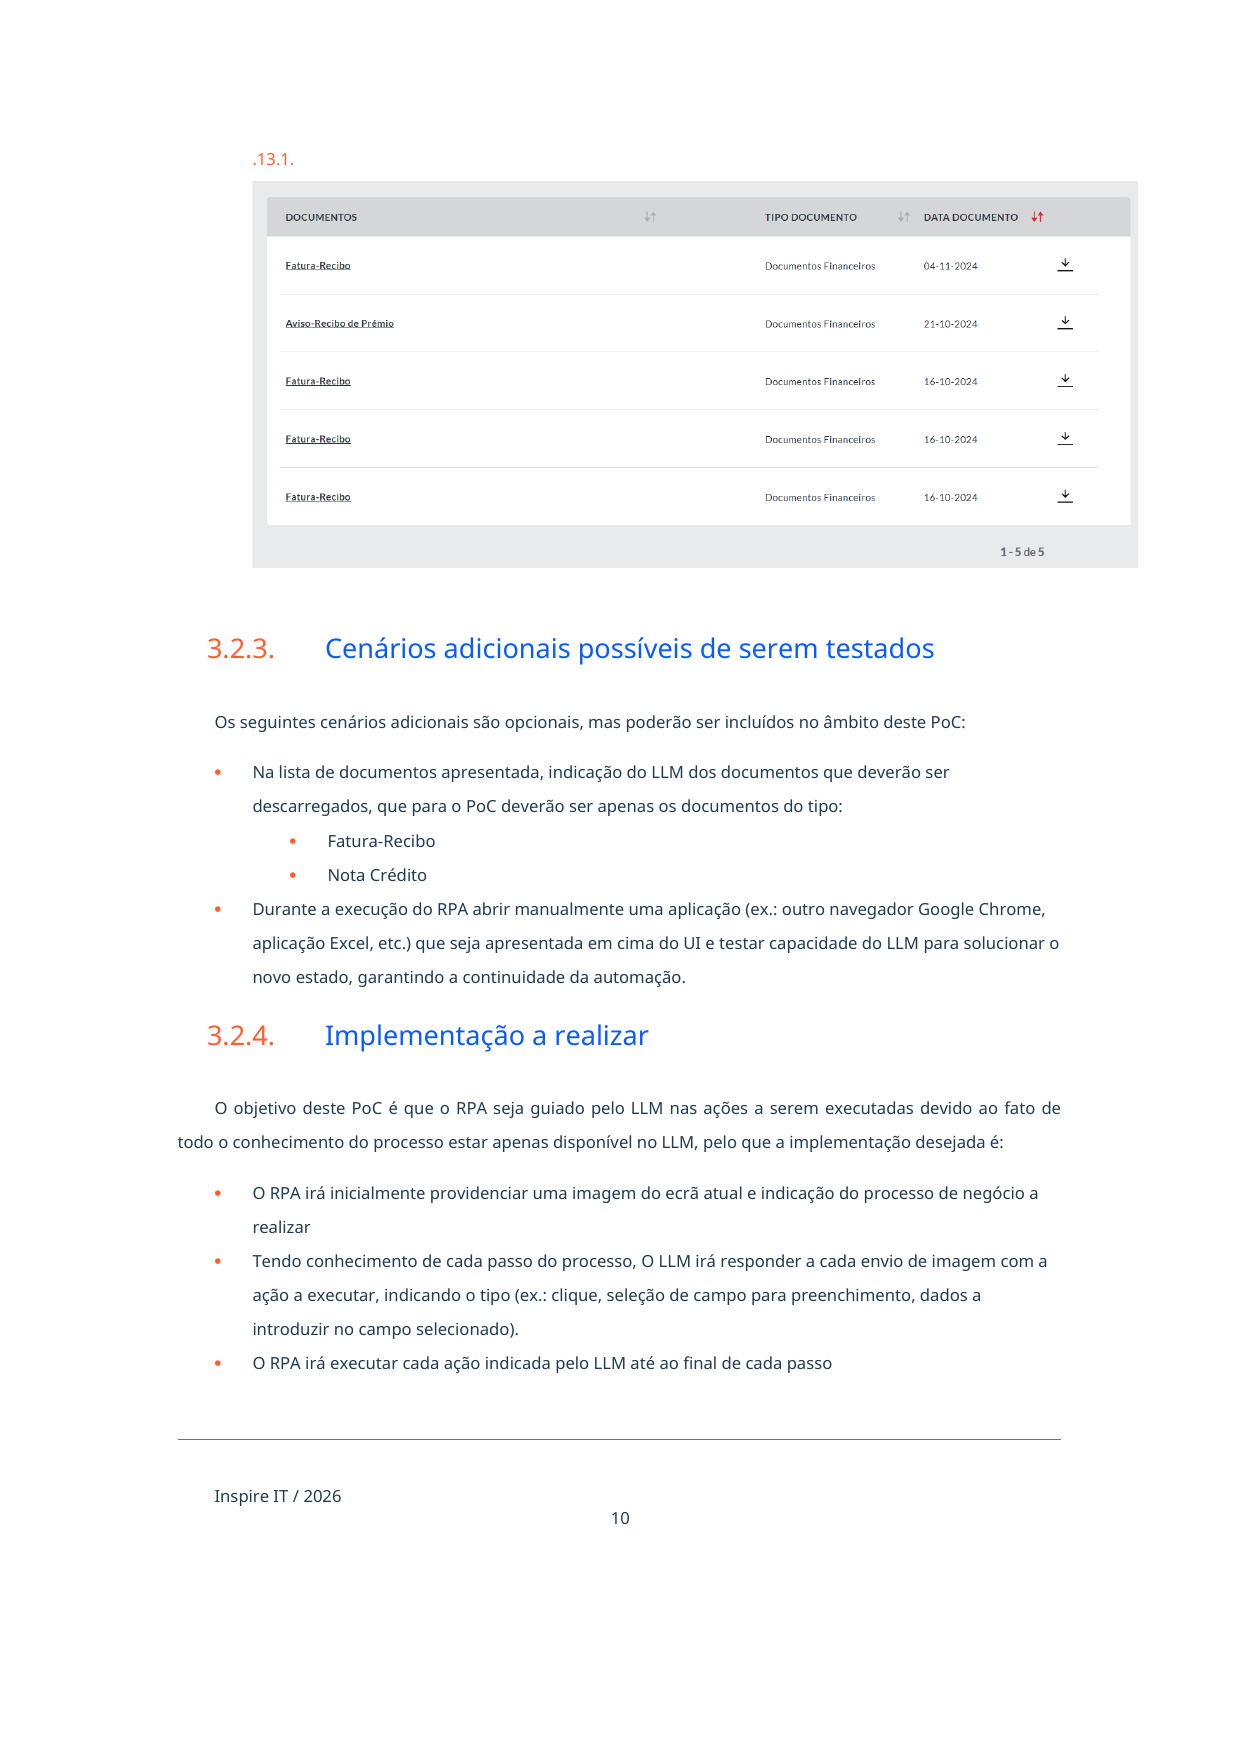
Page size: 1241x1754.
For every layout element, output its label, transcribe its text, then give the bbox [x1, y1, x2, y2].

list Durante a execução do RPA abrir manualmente uma aplicação (ex.: outro navegador Google Chrome, aplicação Excel, etc.) que seja apresentada em cima do UI e testar capacidade do LLM para solucionar o novo estado, garantindo a continuidade da automação. [215, 897, 1063, 988]
text Os seguintes cenários adicionais são opcionais, mas poderão ser incluídos no âmbito deste PoC: [177, 710, 1063, 733]
list O RPA irá executar cada ação indicada pelo LLM até ao final de cada passo [215, 1352, 1063, 1374]
subtitle Implementação a realizar [207, 1016, 1058, 1053]
picture [252, 181, 1138, 568]
list Na lista de documentos apresentada, indicação do LLM dos documentos que deverão ser descarregados, que para o PoC deverão ser apenas os documentos do tipo: [215, 761, 1063, 818]
list Nota Crédito [290, 863, 1063, 886]
list O RPA irá inicialmente providenciar uma imagem do ecrã atual e indicação do processo de negócio a realizar [215, 1181, 1063, 1238]
subtitle Cenários adicionais possíveis de serem testados [207, 630, 1058, 667]
list Fatura-Recibo [290, 829, 1063, 852]
list Tendo conhecimento de cada passo do processo, O LLM irá responder a cada envio de imagem com a ação a executar, indicando o tipo (ex.: clique, seleção de campo para preenchimento, dados a introduzir no campo selecionado). [215, 1249, 1063, 1340]
text O objetivo deste PoC é que o RPA seja guiado pelo LLM nas ações a serem executadas devido ao fato de todo o conhecimento do processo estar apenas disponível no LLM, pelo que a implementação desejada é: [177, 1096, 1063, 1153]
